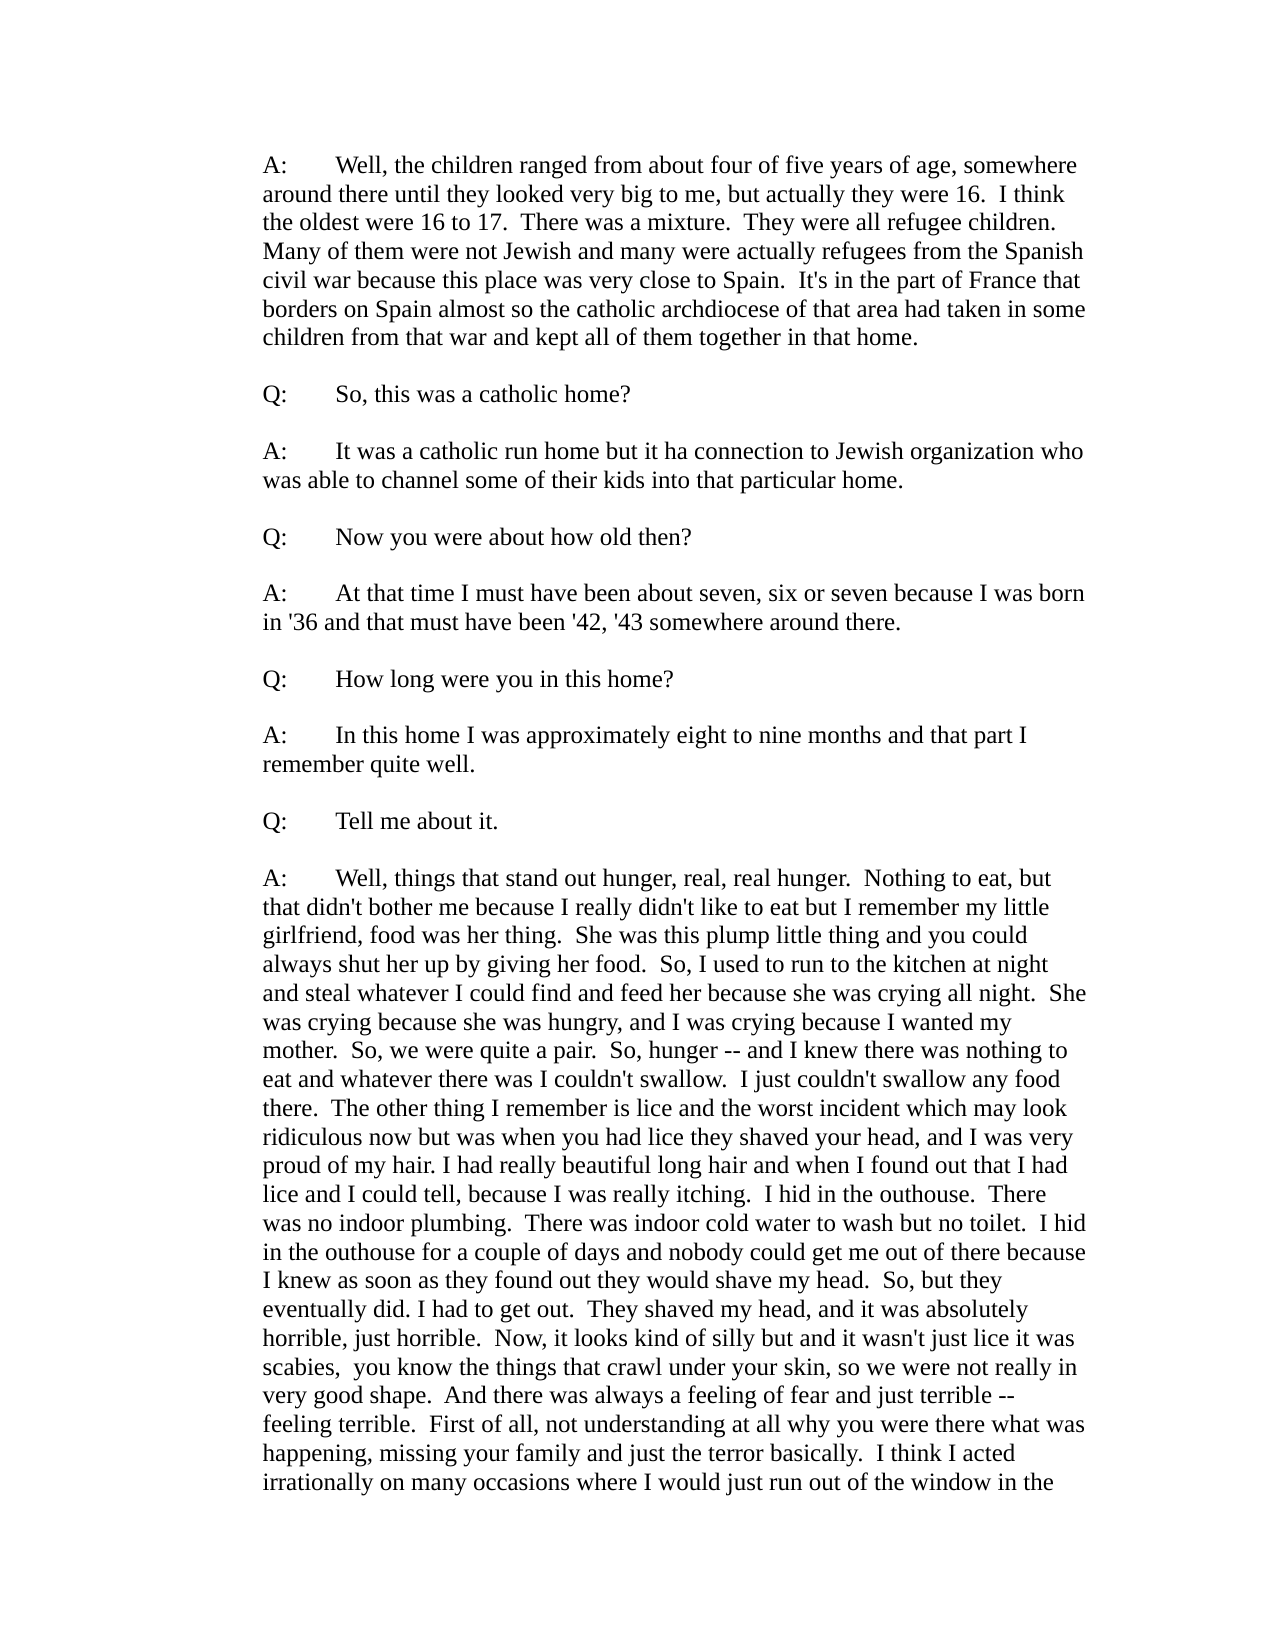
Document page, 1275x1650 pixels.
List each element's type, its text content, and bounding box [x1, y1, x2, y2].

text A: Well, the children ranged from about four of five years of age, somewhere around there until they looked very big to me, but actually they were 16. I think the oldest were 16 to 17. There was a mixture. They were all refugee children. Many of them were not Jewish and many were actually refugees from the Spanish civil war because this place was very close to Spain. It's in the part of France that borders on Spain almost so the catholic archdiocese of that area had taken in some children from that war and kept all of them together in that home. [262, 294, 1087, 495]
text A: At that time I must have been about seven, six or seven because I was born in '36 and that must have been '42, '43 somewhere around there. [262, 725, 1087, 782]
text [262, 150, 1087, 207]
text Q: Tell me about it. [262, 955, 1087, 984]
text A: In this home I was approximately eight to nine months and that part I remember quite well. [262, 869, 1087, 926]
text Q: So, this was a catholic home? [262, 524, 1087, 552]
text Q: How long were you in this home? [262, 811, 1087, 840]
text Q: Tell me a little bit about the home, who was there, what was it like? [262, 236, 1087, 265]
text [262, 1012, 1087, 1472]
text A: It was a catholic run home but it ha connection to Jewish organization who was able to channel some of their kids into that particular home. [262, 581, 1087, 639]
text Q: Now you were about how old then? [262, 667, 1087, 696]
